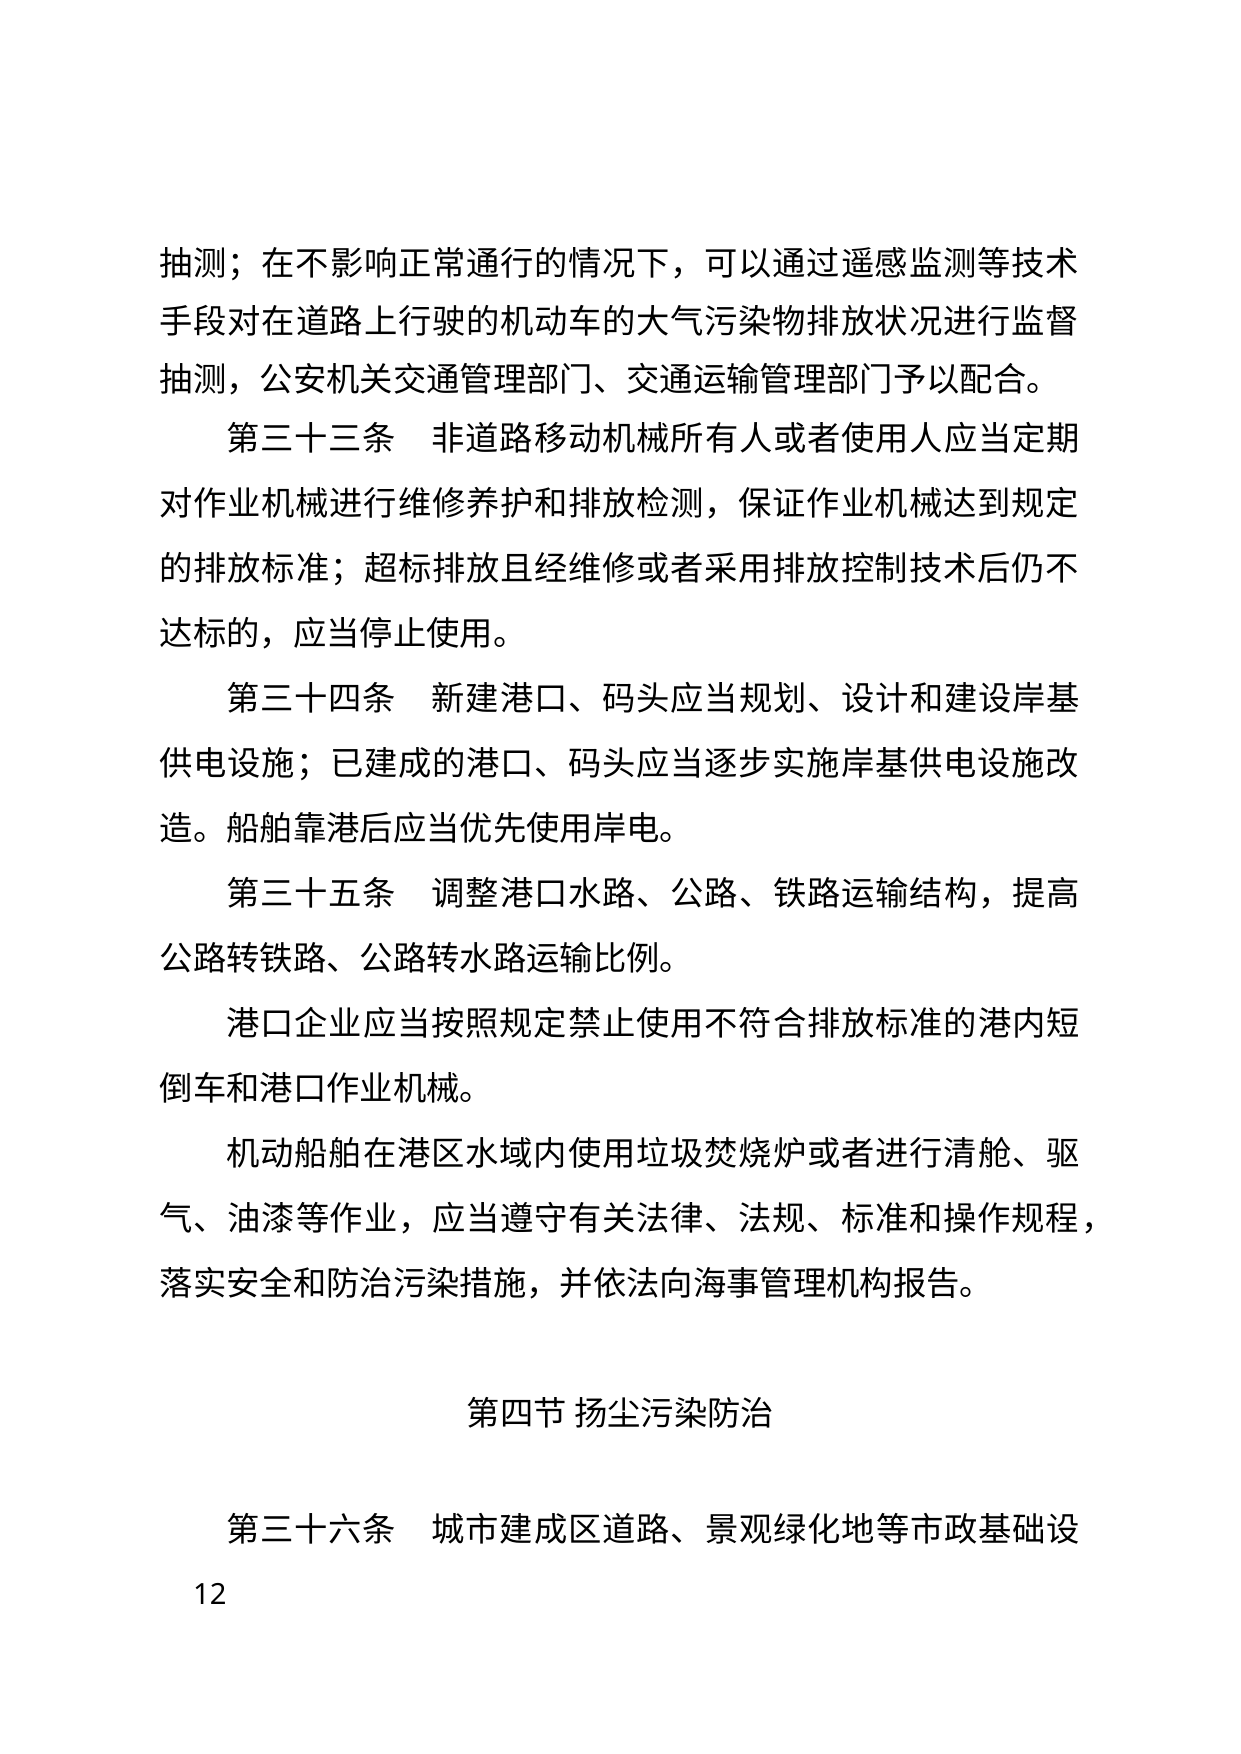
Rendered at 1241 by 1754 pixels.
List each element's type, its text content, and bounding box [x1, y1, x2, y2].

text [159, 1495, 1081, 1553]
text 第三十三条 非道路移动机械所有人或者使用人应当定期对作业机械进行维修养护和排放检测，保证作业机械达到规定的排放标准；超标排放且经维修或者采用排放控制技术后仍不达标的，应当停止使用。 [159, 403, 1081, 663]
text 机动船舶在港区水域内使用垃圾焚烧炉或者进行清舱、驱气、油漆等作业，应当遵守有关法律、法规、标准和操作规程，落实安全和防治污染措施，并依法向海事管理机构报告。 [159, 1118, 1081, 1313]
text 第三十四条 新建港口、码头应当规划、设计和建设岸基供电设施；已建成的港口、码头应当逐步实施岸基供电设施改造。船舶靠港后应当优先使用岸电。 [159, 663, 1081, 858]
text 港口企业应当按照规定禁止使用不符合排放标准的港内短倒车和港口作业机械。 [159, 988, 1081, 1118]
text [159, 228, 1081, 403]
text 第四节 扬尘污染防治 [159, 1378, 1081, 1437]
text 第三十五条 调整港口水路、公路、铁路运输结构，提高公路转铁路、公路转水路运输比例。 [159, 858, 1081, 988]
